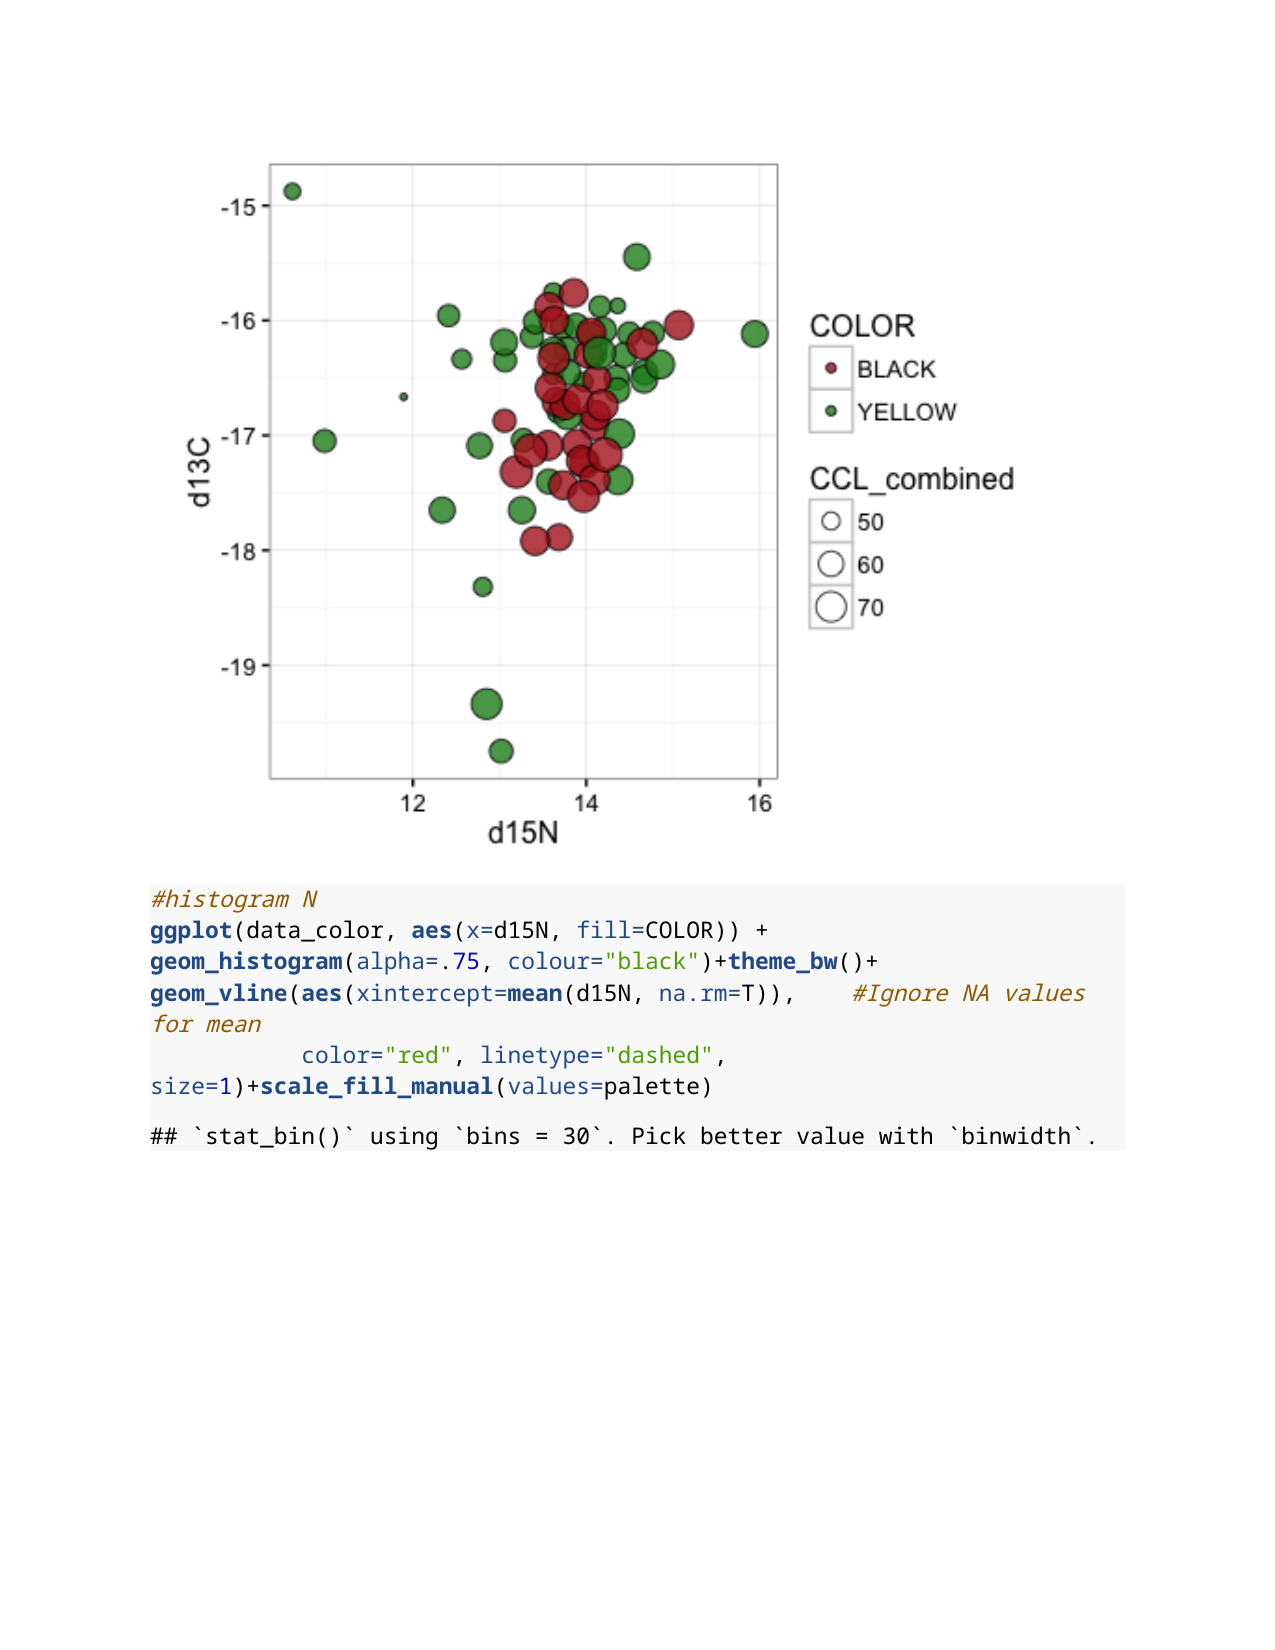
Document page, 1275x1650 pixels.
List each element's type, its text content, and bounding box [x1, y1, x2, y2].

picture [168, 150, 1062, 864]
text #histogram N ggplot(data_color, aes(x=d15N, fill=COLOR)) + geom_histogram(alpha=.75, colour="black")+theme_bw()+ geom_vline(aes(xintercept=mean(d15N, na.rm=T)), #Ignore NA values for mean color="red", linetype="dashed", size=1)+scale_fill_manual(values=palette) [260, 883, 1125, 1101]
text ## `stat_bin()` using `bins = 30`. Pick better value with `binwidth`. [150, 1120, 1125, 1151]
